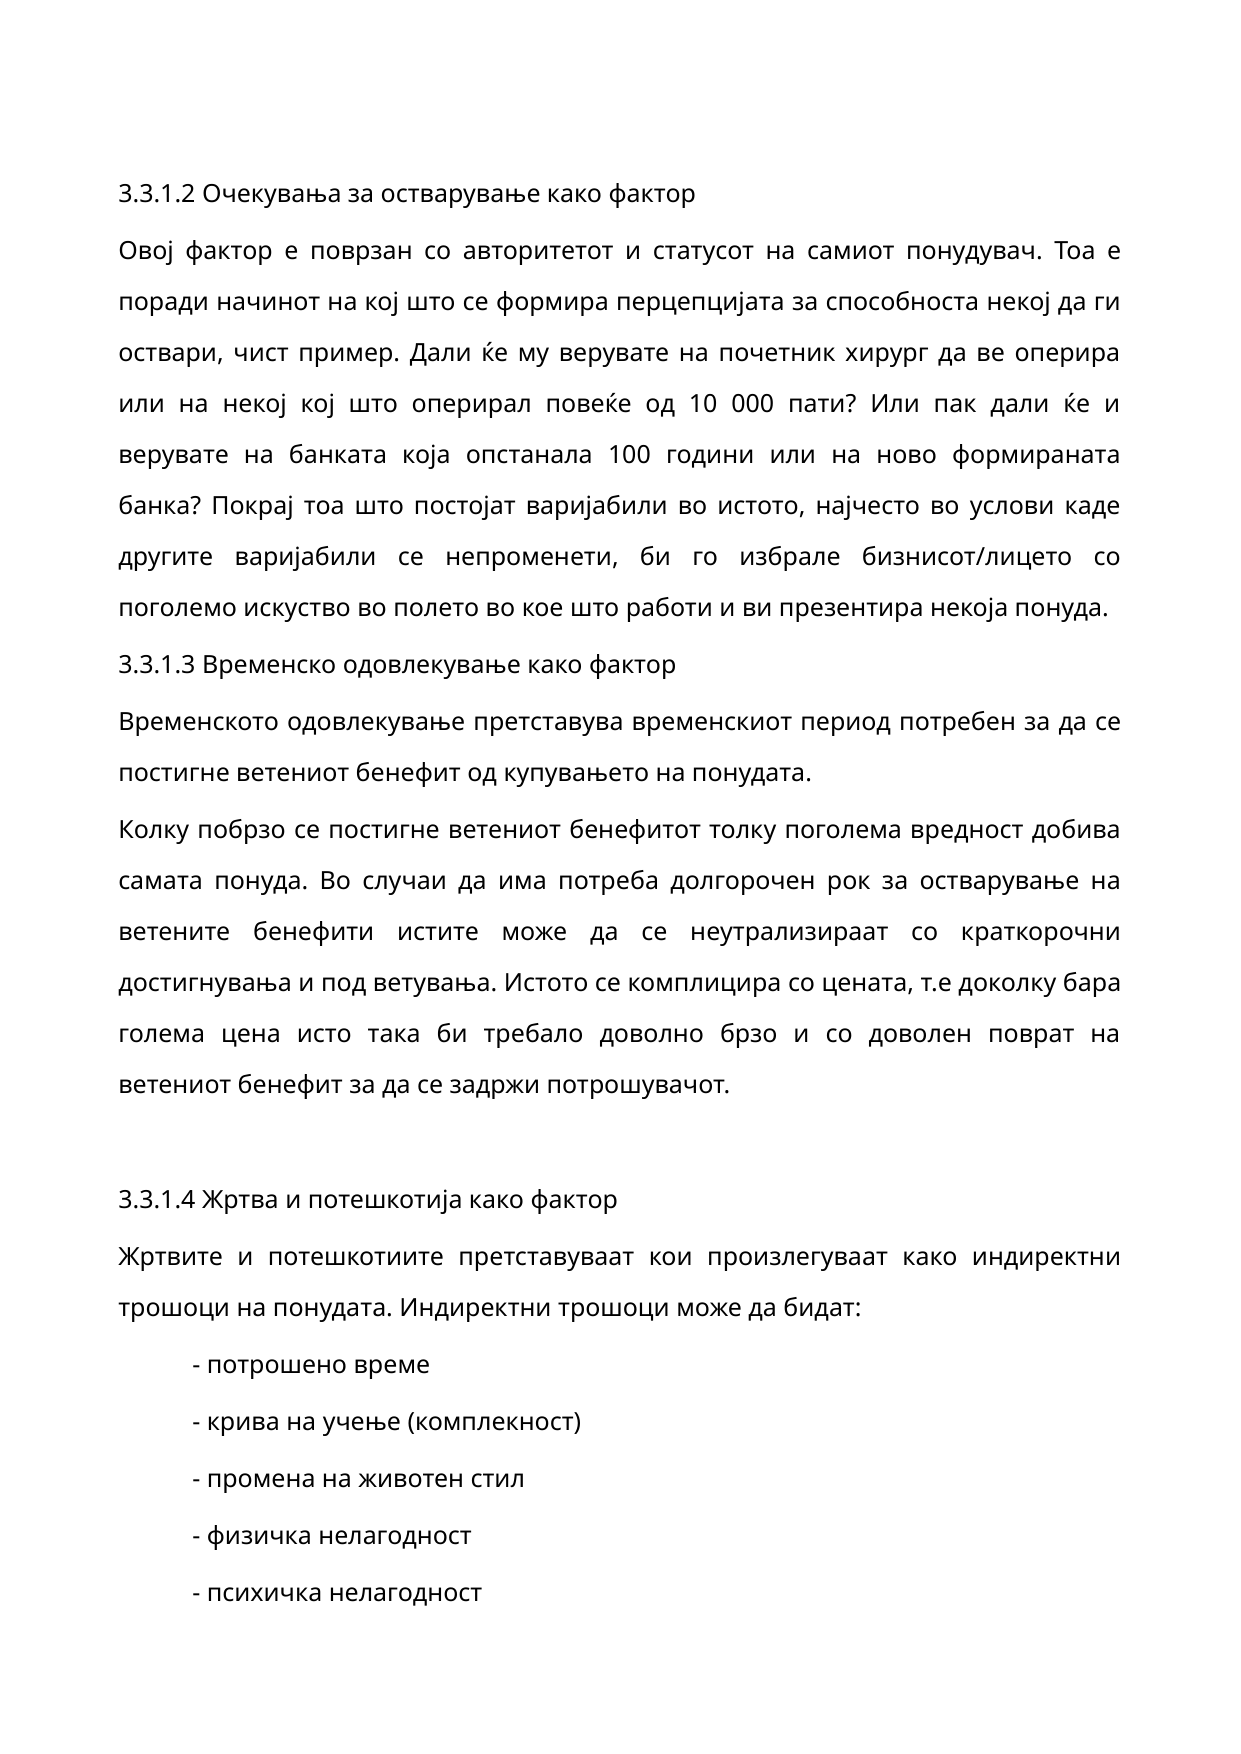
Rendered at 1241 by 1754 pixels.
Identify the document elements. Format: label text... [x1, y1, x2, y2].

text 3.3.1.4 Жртва и потешкотија како фактор [118, 1181, 1122, 1215]
text Колку побрзо се постигне ветениот бенефитот толку поголема вредност добива самата понуда. Во случаи да има потреба долгорочен рок за остварување на ветените бенефити истите може да се неутрализираат со краткорочни достигнувања и под ветувања. Истото се комплицира со цената, т.е доколку бара голема цена исто така би требало доволно брзо и со доволен поврат на ветениот бенефит за да се задржи потрошувачот. [118, 812, 1122, 1101]
text - физичка нелагодност [118, 1518, 1122, 1552]
text 3.3.1.3 Временско одовлекување како фактор [118, 647, 1122, 681]
text - психичка нелагодност [118, 1575, 1122, 1609]
text - крива на учење (комплекност) [118, 1403, 1122, 1438]
text Временското одовлекување претставува временскиот период потребен за да се постигне ветениот бенефит од купувањето на понудата. [118, 704, 1122, 789]
text - промена на животен стил [118, 1461, 1122, 1495]
text Жртвите и потешкотиите претставуваат кои произлегуваат како индиректни трошоци на понудата. Индиректни трошоци може да бидат: [118, 1238, 1122, 1323]
text Овој фактор е поврзан со авторитетот и статусот на самиот понудувач. Тоа е поради начинот на кој што се формира перцепцијата за способноста некој да ги оствари, чист пример. Дали ќе му верувате на почетник хирург да ве оперира или на некој кој што оперирал повеќе од 10 000 пати? Или пак дали ќе и верувате на банката која опстанала 100 години или на ново формираната банка? Покрај тоа што постојат варијабили во истото, најчесто во услови каде другите варијабили се непроменети, би го избрале бизнисот/лицето со поголемо искуство во полето во кое што работи и ви презентира некоја понуда. [118, 232, 1122, 624]
text 3.3.1.2 Очекувања за остварување како фактор [118, 175, 1122, 209]
text - потрошено време [118, 1346, 1122, 1381]
